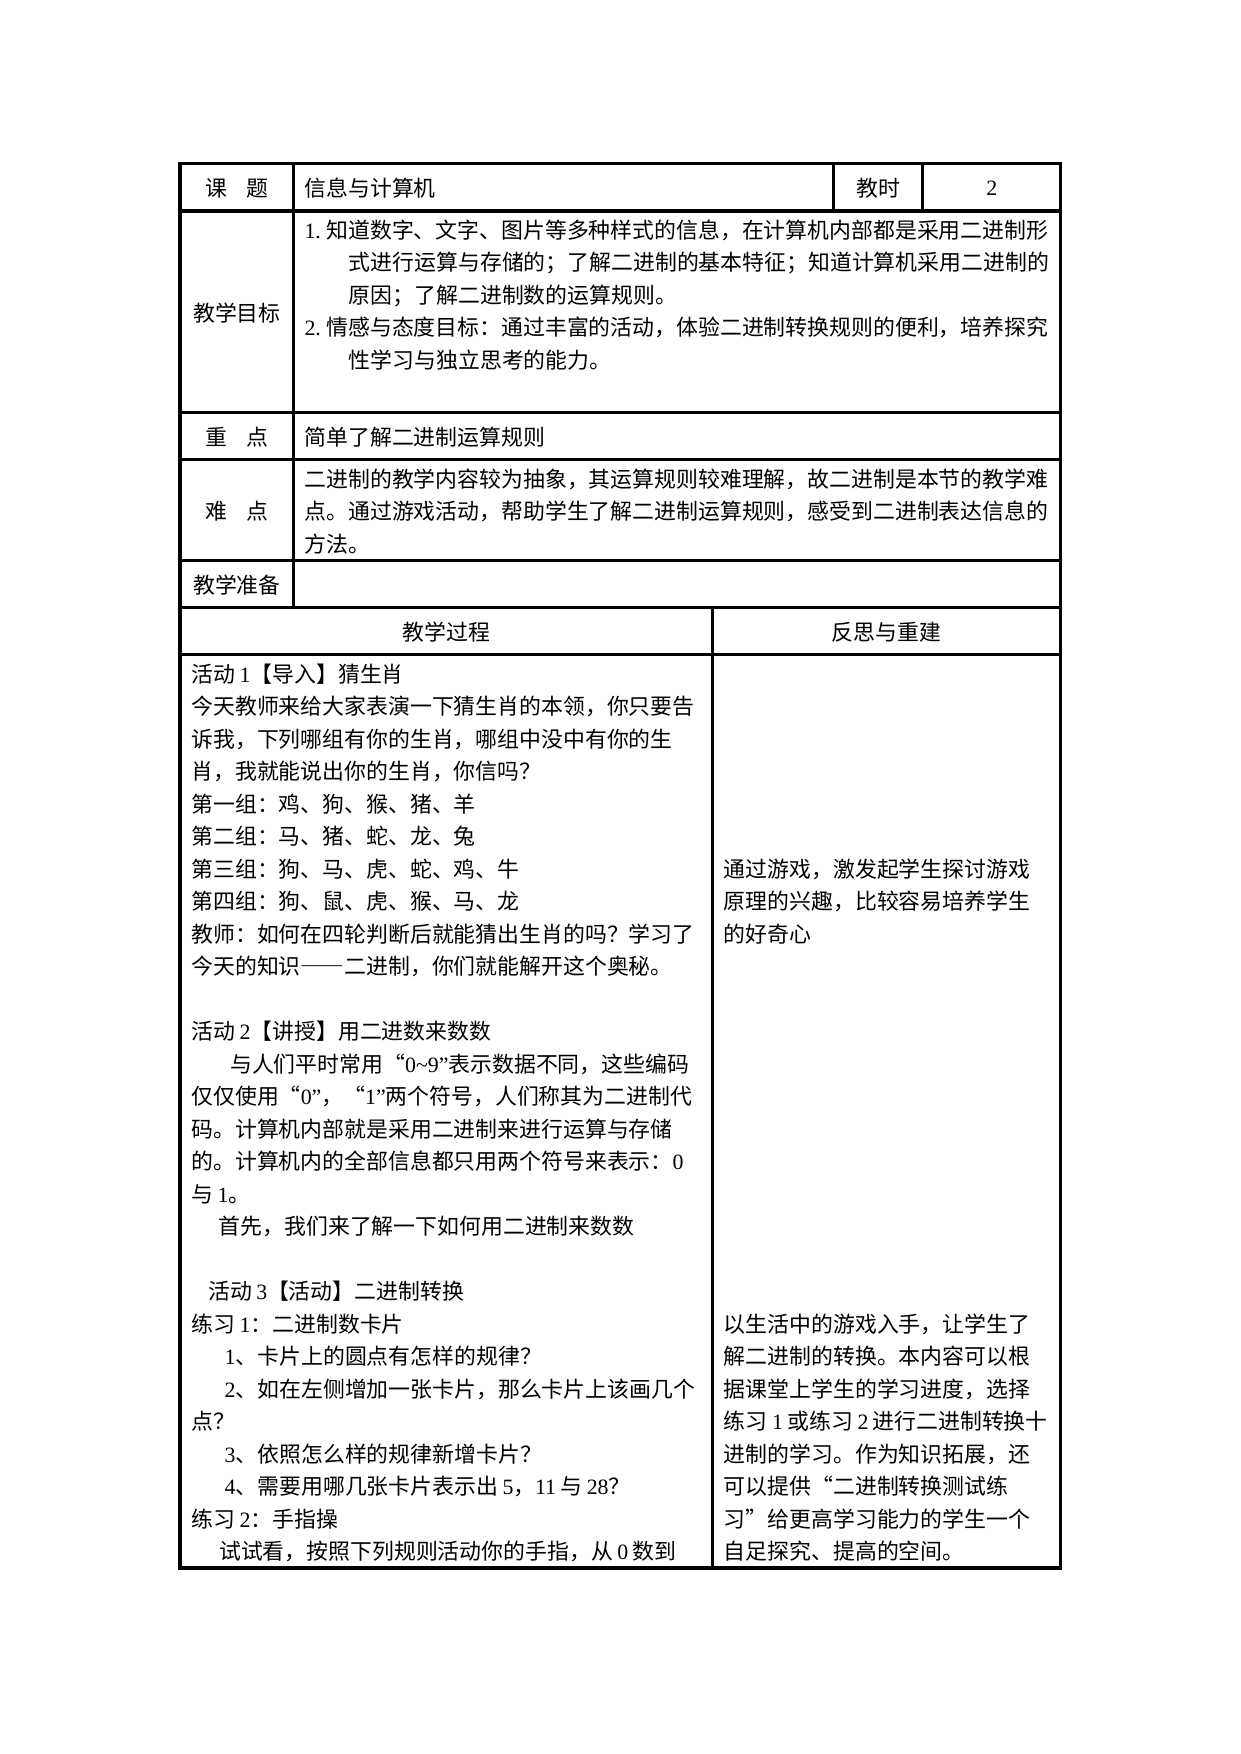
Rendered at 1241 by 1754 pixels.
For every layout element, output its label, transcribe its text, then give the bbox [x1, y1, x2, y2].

table_header 教时 [835, 165, 921, 209]
table_cell 难 点 [182, 461, 292, 559]
table_cell 反思与重建 [714, 609, 1059, 653]
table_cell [714, 656, 1059, 1566]
table_cell 教学目标 [182, 213, 292, 411]
table_cell 知道数字、文字、图片等多种样式的信息，在计算机内部都是采用二进制形式进行运算与存储的；了解二进制的基本特征；知道计算机采用二进制的原因；了解二进制数的运算规则。 情感与态度目标：通过丰富的活动，体验二进制转换规则的便利，培养探究性学习与独立思考的能力。 [295, 213, 1059, 411]
table_cell 简单了解二进制运算规则 [295, 414, 1059, 458]
table_cell [295, 562, 1059, 606]
table_header 课 题 [182, 165, 292, 209]
table_cell 重 点 [182, 414, 292, 458]
table_cell 二进制的教学内容较为抽象，其运算规则较难理解，故二进制是本节的教学难点。通过游戏活动，帮助学生了解二进制运算规则，感受到二进制表达信息的方法。 [295, 461, 1059, 559]
table_cell 教学准备 [182, 562, 292, 606]
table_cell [182, 656, 711, 1566]
table_header 2 [924, 165, 1059, 209]
table_cell 教学过程 [182, 609, 711, 653]
table_header 信息与计算机 [295, 165, 832, 209]
